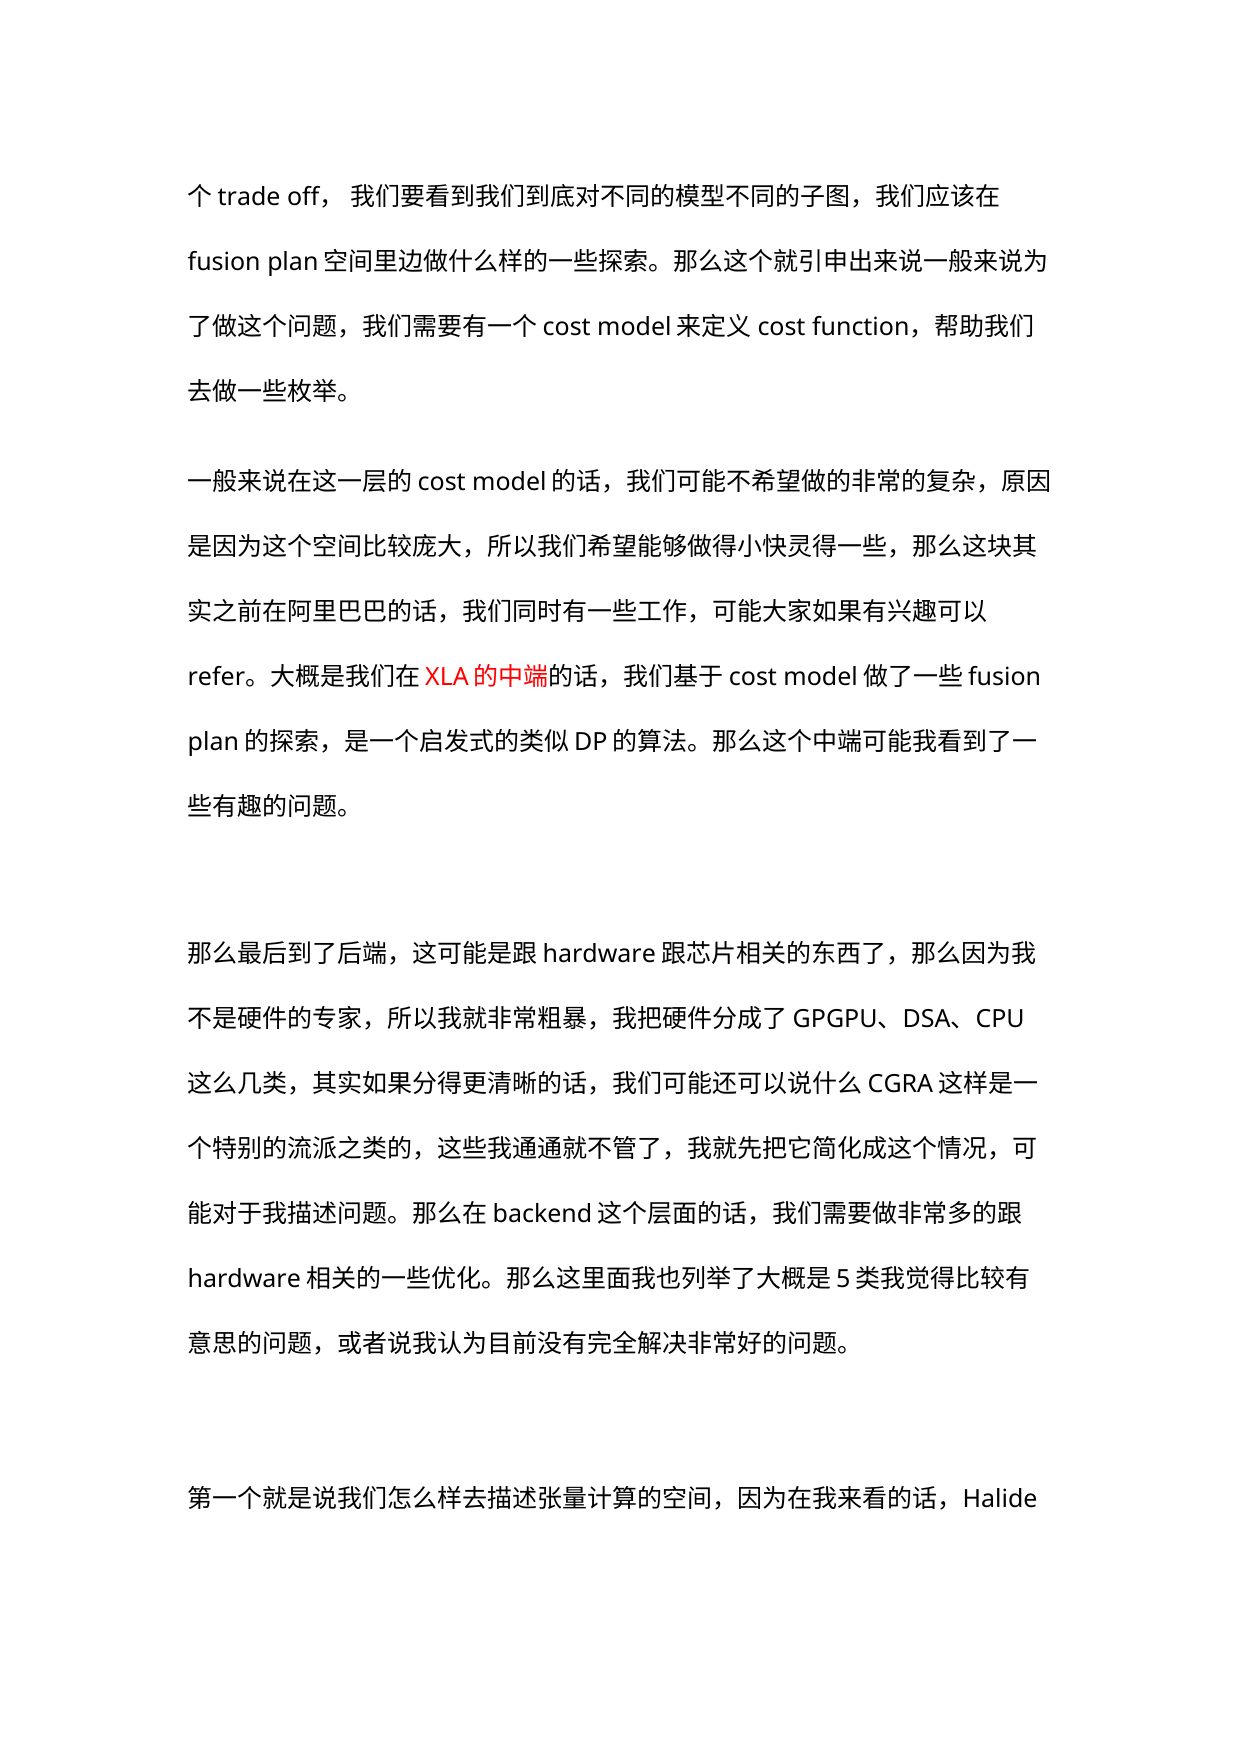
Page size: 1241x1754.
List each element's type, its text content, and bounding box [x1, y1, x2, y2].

text 那么最后到了后端，这可能是跟hardware跟芯片相关的东西了，那么因为我不是硬件的专家，所以我就非常粗暴，我把硬件分成了GPGPU、DSA、CPU这么几类，其实如果分得更清晰的话，我们可能还可以说什么CGRA这样是一个特别的流派之类的，这些我通通就不管了，我就先把它简化成这个情况，可能对于我描述问题。那么在backend这个层面的话，我们需要做非常多的跟hardware相关的一些优化。那么这里面我也列举了大概是5类我觉得比较有意思的问题，或者说我认为目前没有完全解决非常好的问题。 [187, 919, 1053, 1374]
text 一般来说在这一层的cost model的话，我们可能不希望做的非常的复杂，原因是因为这个空间比较庞大，所以我们希望能够做得小快灵得一些，那么这块其实之前在阿里巴巴的话，我们同时有一些工作，可能大家如果有兴趣可以refer。大概是我们在XLA的中端的话，我们基于cost model做了一些fusion plan的探索，是一个启发式的类似DP的算法。那么这个中端可能我看到了一些有趣的问题。 [187, 447, 1053, 837]
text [187, 1399, 1053, 1529]
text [187, 162, 1053, 422]
